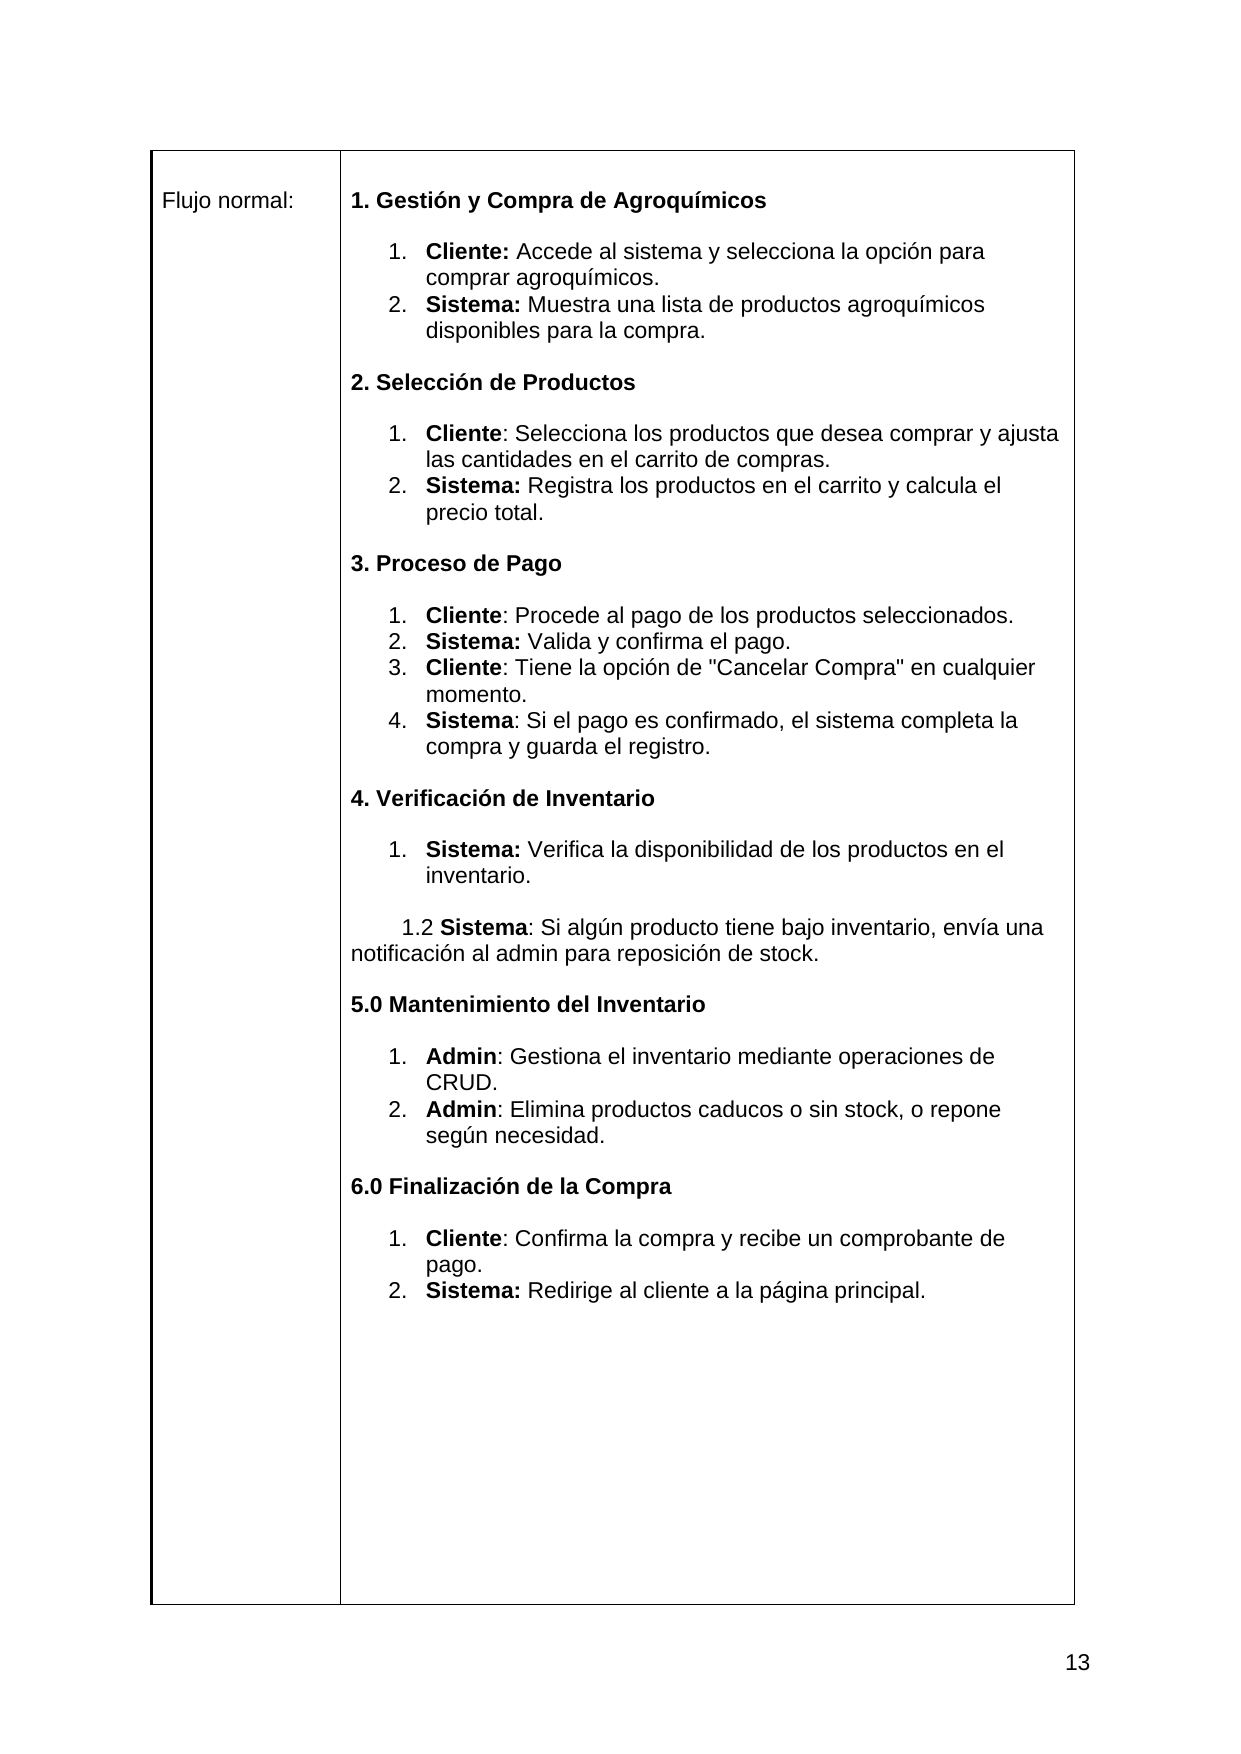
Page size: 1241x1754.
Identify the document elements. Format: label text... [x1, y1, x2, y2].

table_cell 1. Gestión y Compra de Agroquímicos Cliente: Accede al sistema y selecciona la opción para comprar agroquímicos. Sistema: Muestra una lista de productos agroquímicos disponibles para la compra. 2. Selección de Productos Cliente: Selecciona los productos que desea comprar y ajusta las cantidades en el carrito de compras. Sistema: Registra los productos en el carrito y calcula el precio total. 3. Proceso de Pago Cliente: Procede al pago de los productos seleccionados. Sistema: Valida y confirma el pago. Cliente: Tiene la opción de "Cancelar Compra" en cualquier momento. Sistema: Si el pago es confirmado, el sistema completa la compra y guarda el registro. 4. Verificación de Inventario Sistema: Verifica la disponibilidad de los productos en el inventario. 1.2 Sistema: Si algún producto tiene bajo inventario, envía una notificación al admin para reposición de stock. 5.0 Mantenimiento del Inventario Admin: Gestiona el inventario mediante operaciones de CRUD. Admin: Elimina productos caducos o sin stock, o repone según necesidad. 6.0 Finalización de la Compra Cliente: Confirma la compra y recibe un comprobante de pago. Sistema: Redirige al cliente a la página principal. [341, 151, 1074, 1604]
table_cell Flujo normal: [153, 151, 340, 1604]
